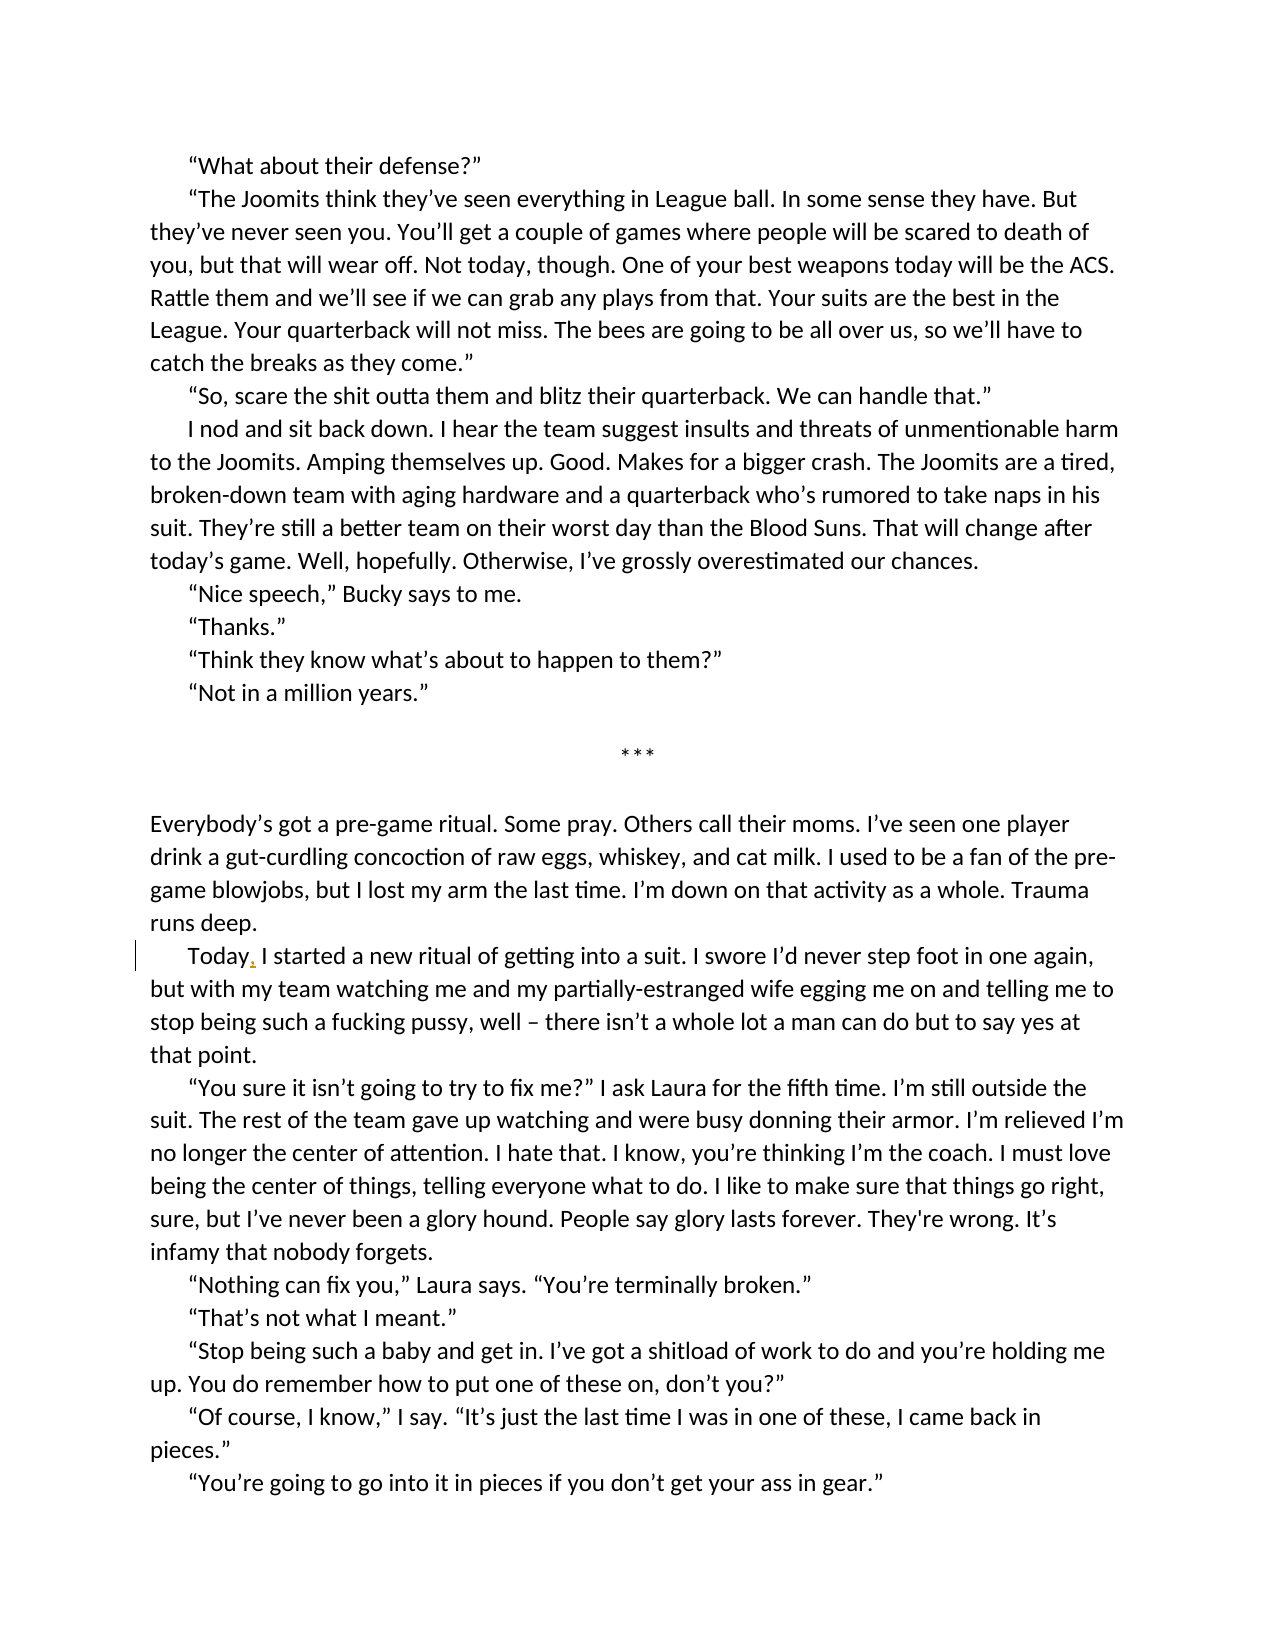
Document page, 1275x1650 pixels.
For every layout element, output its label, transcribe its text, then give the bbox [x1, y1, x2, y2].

text “So, scare the shit outta them and blitz their quarterback. We can handle that.” [150, 380, 1125, 411]
text “Thanks.” [150, 611, 1125, 641]
text “You’re going to go into it in pieces if you don’t get your ass in gear.” [150, 1467, 1125, 1497]
text “Not in a million years.” [150, 677, 1125, 707]
text “What about their defense?” [150, 150, 1125, 181]
text “You sure it isn’t going to try to fix me?” I ask Laura for the fifth time. I’m still outside the suit. The rest of the team gave up watching and were busy donning their armor. I’m relieved I’m no longer the center of attention. I hate that. I know, you’re thinking I’m the coach. I must love being the center of things, telling everyone what to do. I like to make sure that things go right, sure, but I’ve never been a glory hound. People say glory lasts forever. They're wrong. It’s infamy that nobody forgets. [150, 1072, 1125, 1267]
text “That’s not what I meant.” [150, 1302, 1125, 1333]
text I nod and sit back down. I hear the team suggest insults and threats of unmentionable harm to the Joomits. Amping themselves up. Good. Makes for a bigger crash. The Joomits are a tired, broken-down team with aging hardware and a quarterback who’s rumored to take naps in his suit. They’re still a better team on their worst day than the Blood Suns. That will change after today’s game. Well, hopefully. Otherwise, I’ve grossly overestimated our chances. [150, 413, 1125, 576]
text “Nice speech,” Bucky says to me. [150, 578, 1125, 608]
text “The Joomits think they’ve seen everything in League ball. In some sense they have. But they’ve never seen you. You’ll get a couple of games where people will be scared to death of you, but that will wear off. Not today, though. One of your best weapons today will be the ACS. Rattle them and we’ll see if we can grab any plays from that. Your suits are the best in the League. Your quarterback will not miss. The bees are going to be all over us, so we’ll have to catch the breaks as they come.” [150, 183, 1125, 378]
text “Nothing can fix you,” Laura says. “You’re terminally broken.” [150, 1269, 1125, 1300]
text “Think they know what’s about to happen to them?” [150, 644, 1125, 674]
text *** [150, 742, 1125, 773]
text Everybody’s got a pre-game ritual. Some pray. Others call their moms. I’ve seen one player drink a gut-curdling concoction of raw eggs, whiskey, and cat milk. I used to be a fan of the pre-game blowjobs, but I lost my arm the last time. I’m down on that activity as a whole. Trauma runs deep. [150, 808, 1125, 938]
text “Stop being such a baby and get in. I’ve got a shitload of work to do and you’re holding me up. You do remember how to put one of these on, don’t you?” [150, 1335, 1125, 1398]
text Today I started a new ritual of getting into a suit. I swore I’d never step foot in one again, but with my team watching me and my partially-estranged wife egging me on and telling me to stop being such a fucking pussy, well – there isn’t a whole lot a man can do but to say yes at that point. [150, 940, 1125, 1069]
text “Of course, I know,” I say. “It’s just the last time I was in one of these, I came back in pieces.” [150, 1401, 1125, 1464]
